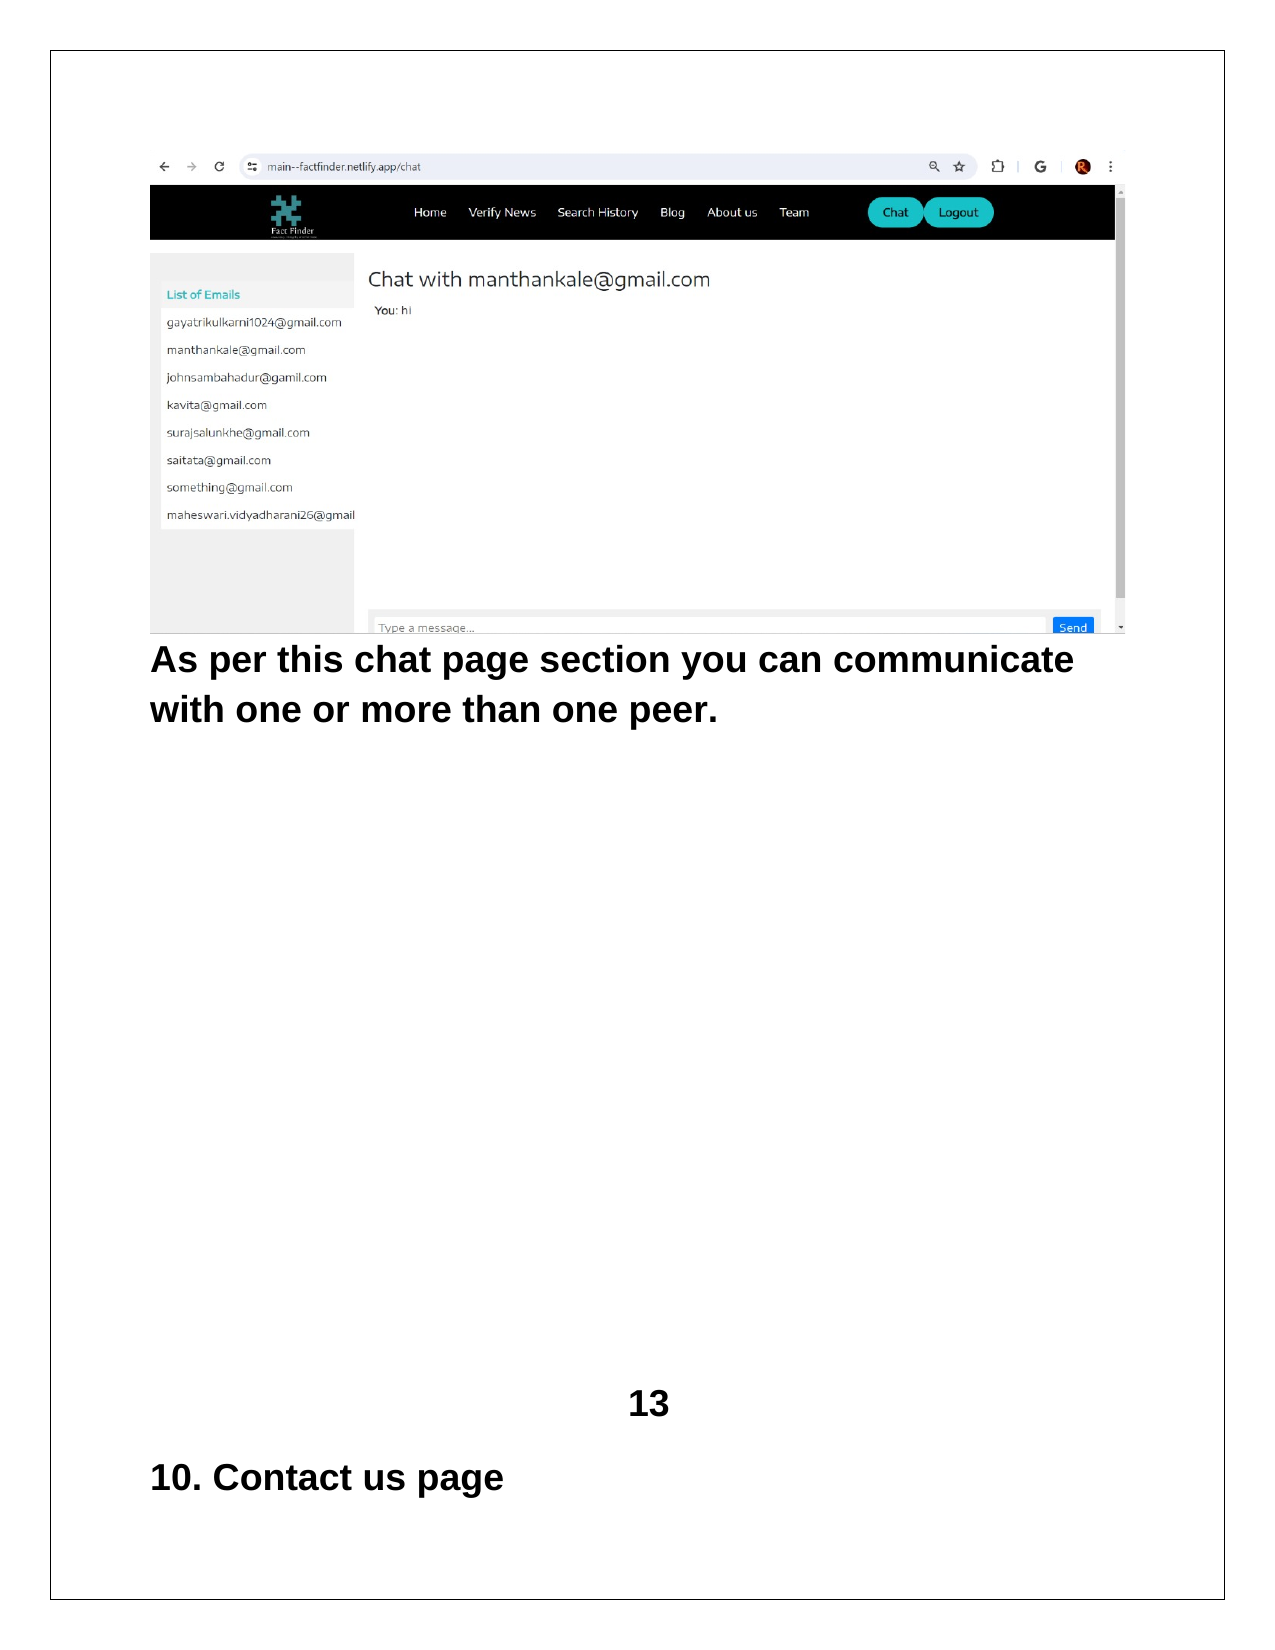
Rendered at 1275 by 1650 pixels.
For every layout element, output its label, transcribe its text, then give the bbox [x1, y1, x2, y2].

text 10. Contact us page [150, 1456, 1125, 1499]
text As per this chat page section you can communicate with one or more than one peer. [150, 637, 1125, 730]
picture [150, 150, 1125, 634]
text 13 [150, 1381, 1125, 1424]
